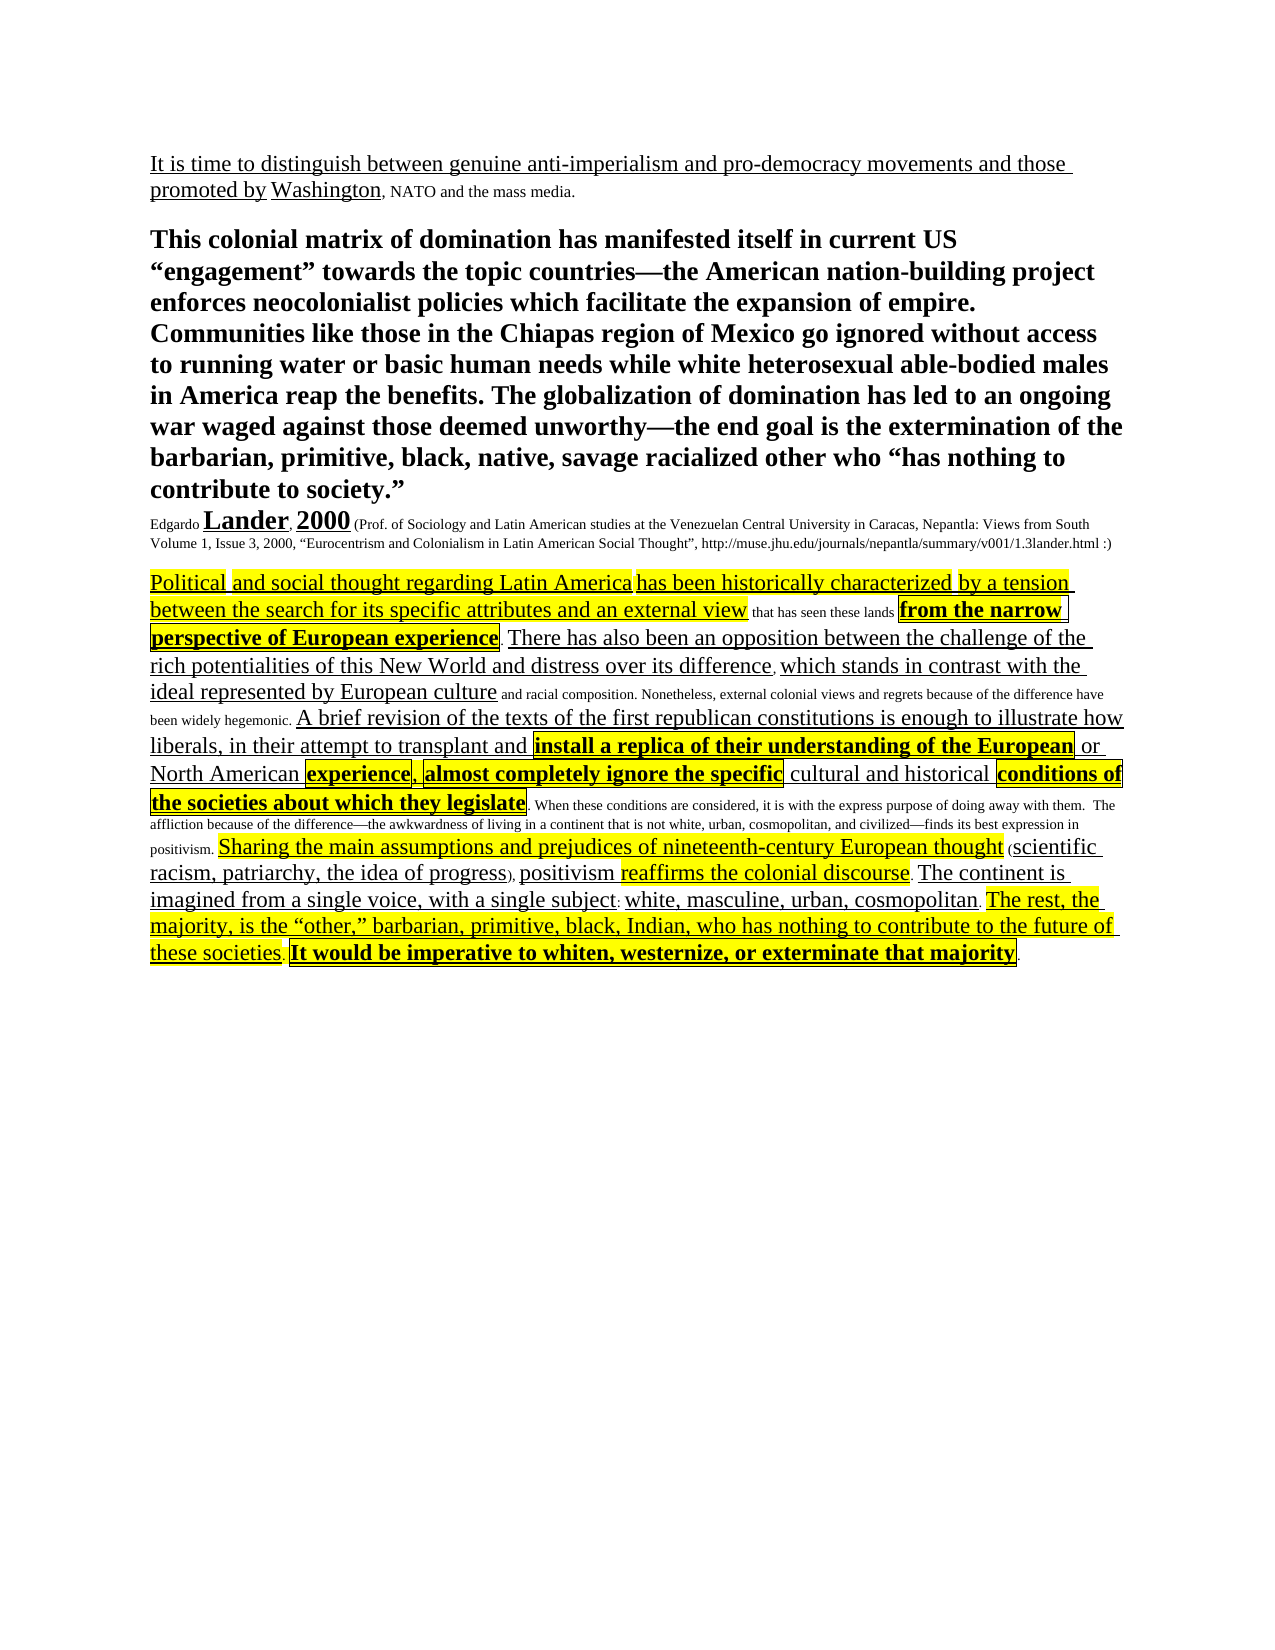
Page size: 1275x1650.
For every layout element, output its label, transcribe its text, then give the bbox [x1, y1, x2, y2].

subtitle This colonial matrix of domination has manifested itself in current US “engagement” towards the topic countries—the American nation-building project enforces neocolonialist policies which facilitate the expansion of empire. Communities like those in the Chiapas region of Mexico go ignored without access to running water or basic human needs while white heterosexual able-bodied males in America reap the benefits. The globalization of domination has led to an ongoing war waged against those deemed unworthy—the end goal is the extermination of the barbarian, primitive, black, native, savage racialized other who “has nothing to contribute to society.” [150, 223, 1125, 504]
text Political and social thought regarding Latin America has been historically characterized by a tension between the search for its specific attributes and an external view that has seen these lands from the narrow perspective of European experience. There has also been an opposition between the challenge of the rich potentialities of this New World and distress over its difference, which stands in contrast with the ideal represented by European culture and racial composition. Nonetheless, external colonial views and regrets because of the difference have been widely hegemonic. A brief revision of the texts of the first republican constitutions is enough to illustrate how liberals, in their attempt to transplant and install a replica of their understanding of the European or North American experience, almost completely ignore the specific cultural and historical conditions of the societies about which they legislate. When these conditions are considered, it is with the express purpose of doing away with them. The affliction because of the difference—the awkwardness of living in a continent that is not white, urban, cosmopolitan, and civilized—finds its best expression in positivism. Sharing the main assumptions and prejudices of nineteenth-century European thought (scientific racism, patriarchy, the idea of progress), positivism reaffirms the colonial discourse. The continent is imagined from a single voice, with a single subject: white, masculine, urban, cosmopolitan. The rest, the majority, is the “other,” barbarian, primitive, black, Indian, who has nothing to contribute to the future of these societies. It would be imperative to whiten, westernize, or exterminate that majority. [150, 568, 1125, 967]
text Edgardo Lander, 2000 (Prof. of Sociology and Latin American studies at the Venezuelan Central University in Caracas, Nepantla: Views from South Volume 1, Issue 3, 2000, “Eurocentrism and Colonialism in Latin American Social Thought”, http://muse.jhu.edu/journals/nepantla/summary/v001/1.3lander.html :) [150, 504, 1125, 552]
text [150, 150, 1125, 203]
